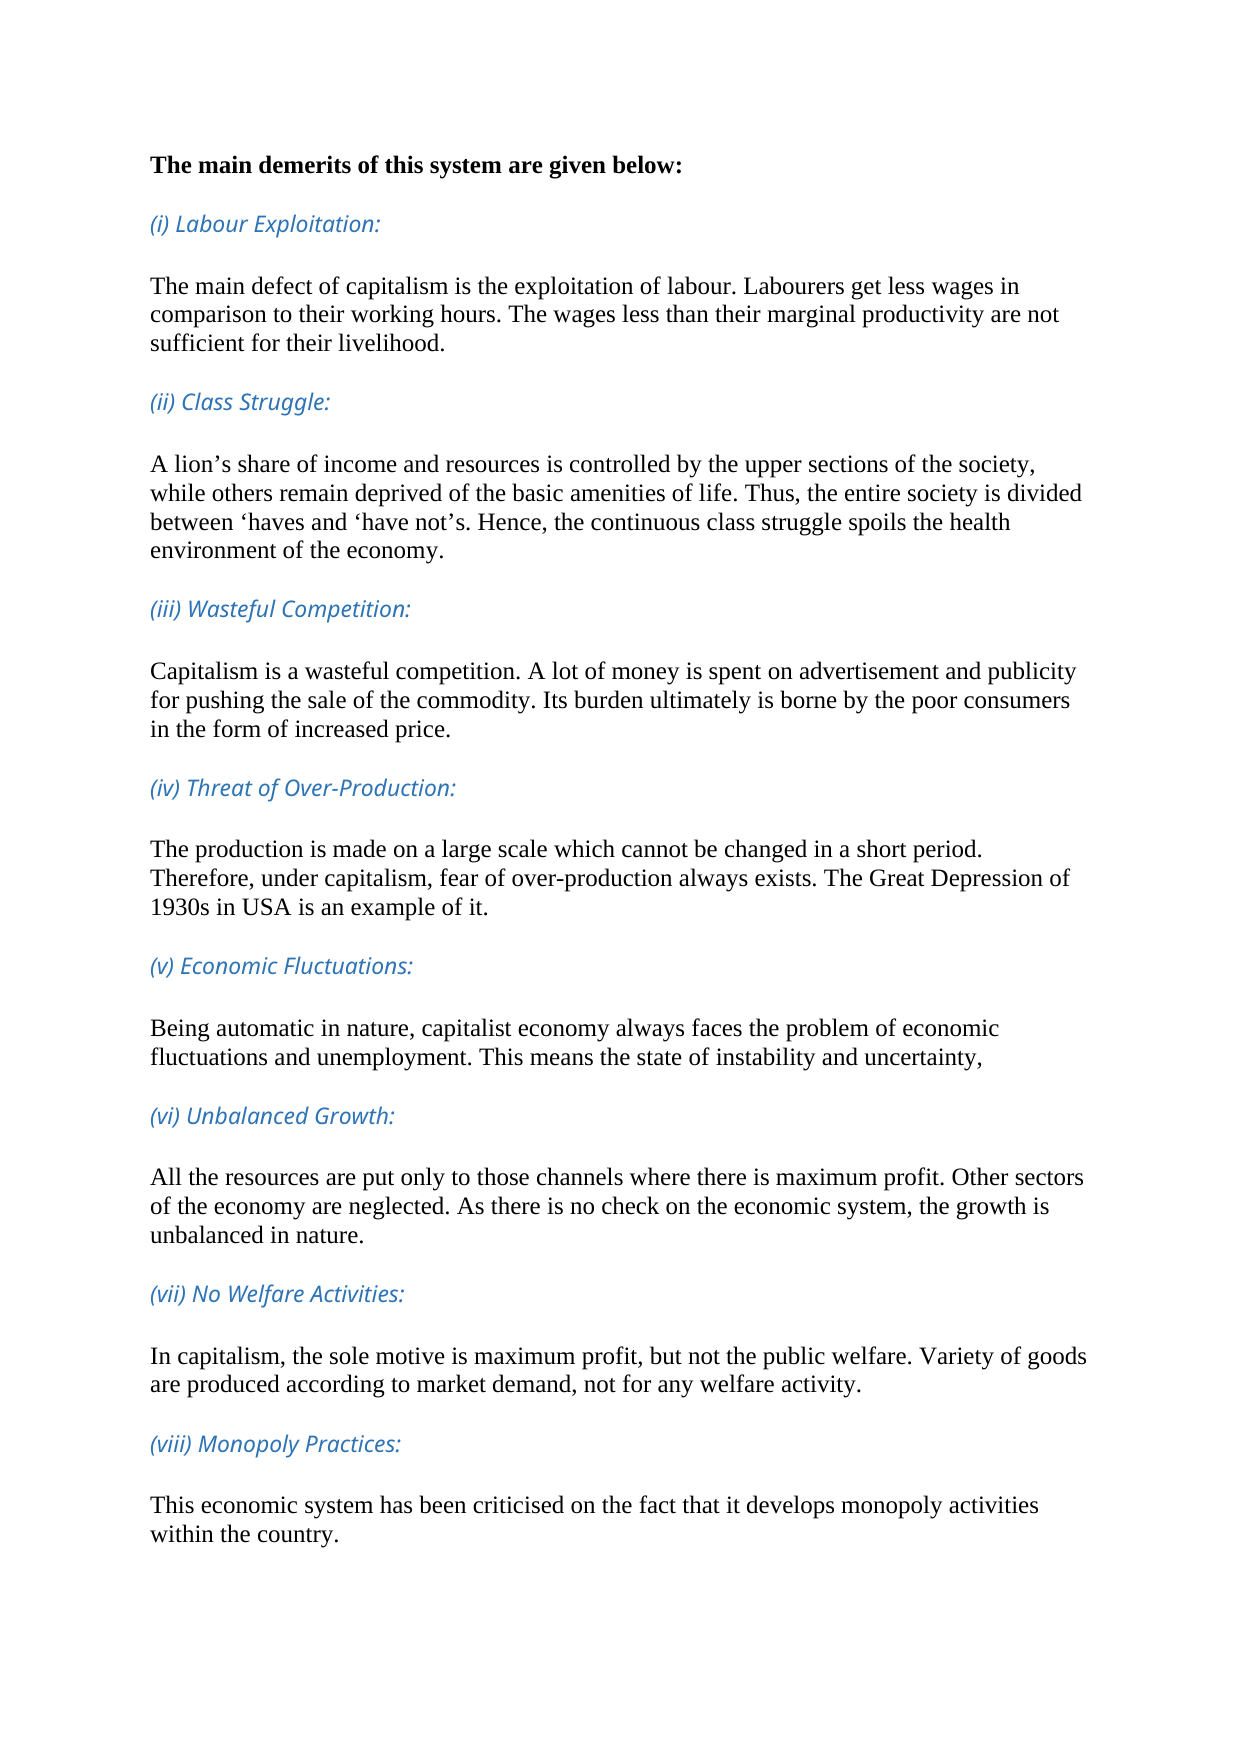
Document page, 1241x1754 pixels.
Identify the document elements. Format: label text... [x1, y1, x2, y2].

text This economic system has been criticised on the fact that it develops monopoly activities within the country. [150, 1490, 1090, 1548]
text The production is made on a large scale which cannot be changed in a short period. Therefore, under capitalism, fear of over-production always exists. The Great Depression of 1930s in USA is an example of it. [150, 834, 1090, 921]
text The main defect of capitalism is the exploitation of labour. Labourers get less wages in comparison to their working hours. The wages less than their marginal productivity are not sufficient for their livelihood. [150, 271, 1090, 357]
text Being automatic in nature, capitalist economy always faces the problem of economic fluctuations and unemployment. This means the state of instability and uncertainty, [150, 1013, 1090, 1070]
text A lion’s share of income and resources is controlled by the upper sections of the society, while others remain deprived of the basic amenities of life. Thus, the entire society is divided between ‘haves and ‘have not’s. Hence, the continuous class struggle spoils the health environment of the economy. [150, 449, 1090, 564]
subtitle (ii) Class Struggle: [150, 386, 1090, 417]
subtitle (vi) Unbalanced Growth: [150, 1099, 1090, 1131]
subtitle (viii) Monopoly Practices: [150, 1427, 1090, 1459]
text The main demerits of this system are given below: [150, 150, 1090, 179]
text All the resources are put only to those channels where there is maximum profit. Other sectors of the economy are neglected. As there is no check on the economic system, the growth is unbalanced in nature. [150, 1162, 1090, 1249]
subtitle (vii) No Welfare Activities: [150, 1278, 1090, 1309]
subtitle (iv) Threat of Over-Production: [150, 772, 1090, 803]
subtitle (iii) Wasteful Competition: [150, 593, 1090, 624]
text In capitalism, the sole motive is maximum profit, but not the public welfare. Variety of goods are produced according to market demand, not for any welfare activity. [150, 1341, 1090, 1398]
subtitle (i) Labour Exploitation: [150, 208, 1090, 239]
text Capitalism is a wasteful competition. A lot of money is spent on advertisement and publicity for pushing the sale of the commodity. Its burden ultimately is borne by the poor consumers in the form of increased price. [150, 656, 1090, 742]
subtitle (v) Economic Fluctuations: [150, 950, 1090, 981]
